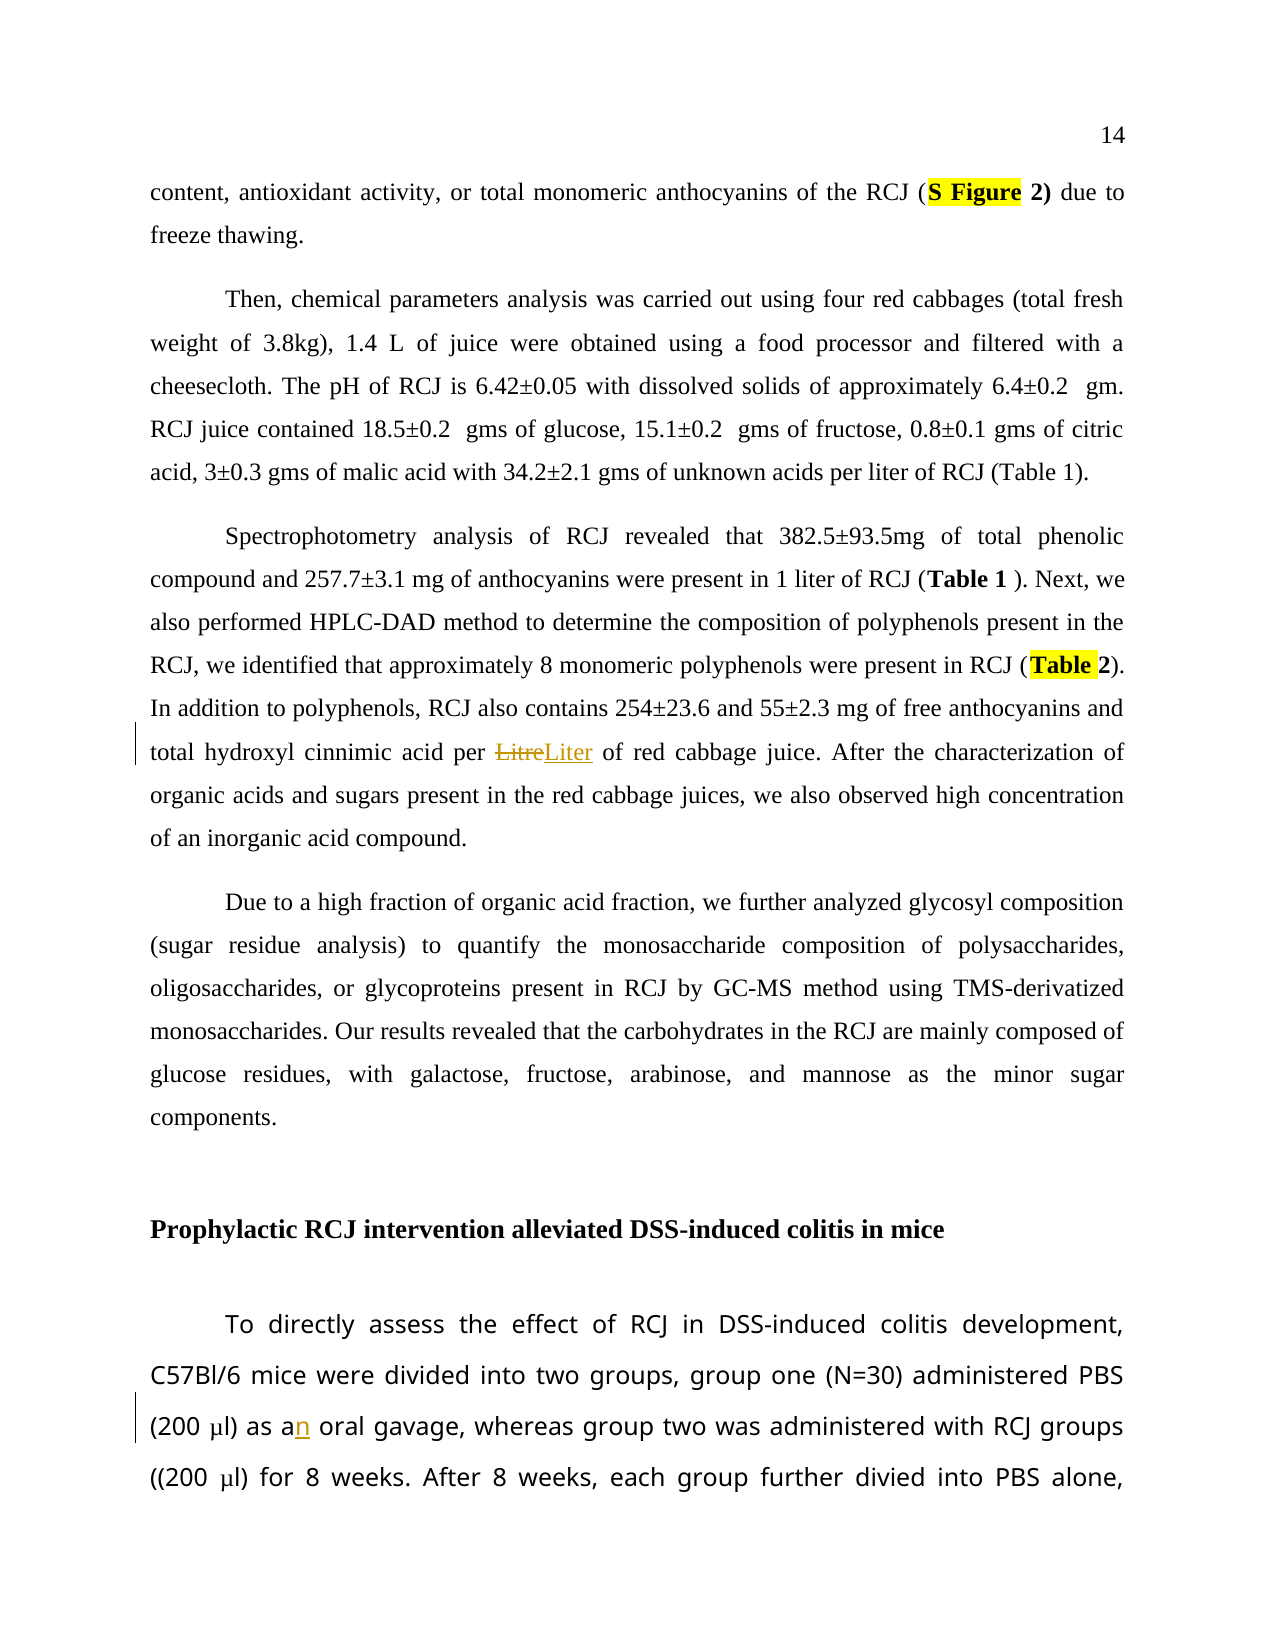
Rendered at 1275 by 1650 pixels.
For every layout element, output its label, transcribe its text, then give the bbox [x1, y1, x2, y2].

text Spectrophotometry analysis of RCJ revealed that 382.5±93.5mg of total phenolic compound and 257.7±3.1 mg of anthocyanins were present in 1 liter of RCJ (Table 1 ). Next, we also performed HPLC-DAD method to determine the composition of polyphenols present in the RCJ, we identified that approximately 8 monomeric polyphenols were present in RCJ (Table 2). In addition to polyphenols, RCJ also contains 254±23.6 and 55±2.3 mg of free anthocyanins and total hydroxyl cinnimic acid per of red cabbage juice. After the characterization of organic acids and sugars present in the red cabbage juices, we also observed high concentration of an inorganic acid compound. [150, 521, 1125, 852]
text Due to a high fraction of organic acid fraction, we further analyzed glycosyl composition (sugar residue analysis) to quantify the monosaccharide composition of polysaccharides, oligosaccharides, or glycoproteins present in RCJ by GC-MS method using TMS-derivatized monosaccharides. Our results revealed that the carbohydrates in the RCJ are mainly composed of glucose residues, with galactose, fructose, arabinose, and mannose as the minor sugar components. [150, 887, 1125, 1131]
text Prophylactic RCJ intervention alleviated DSS-induced colitis in mice [150, 1213, 1125, 1244]
